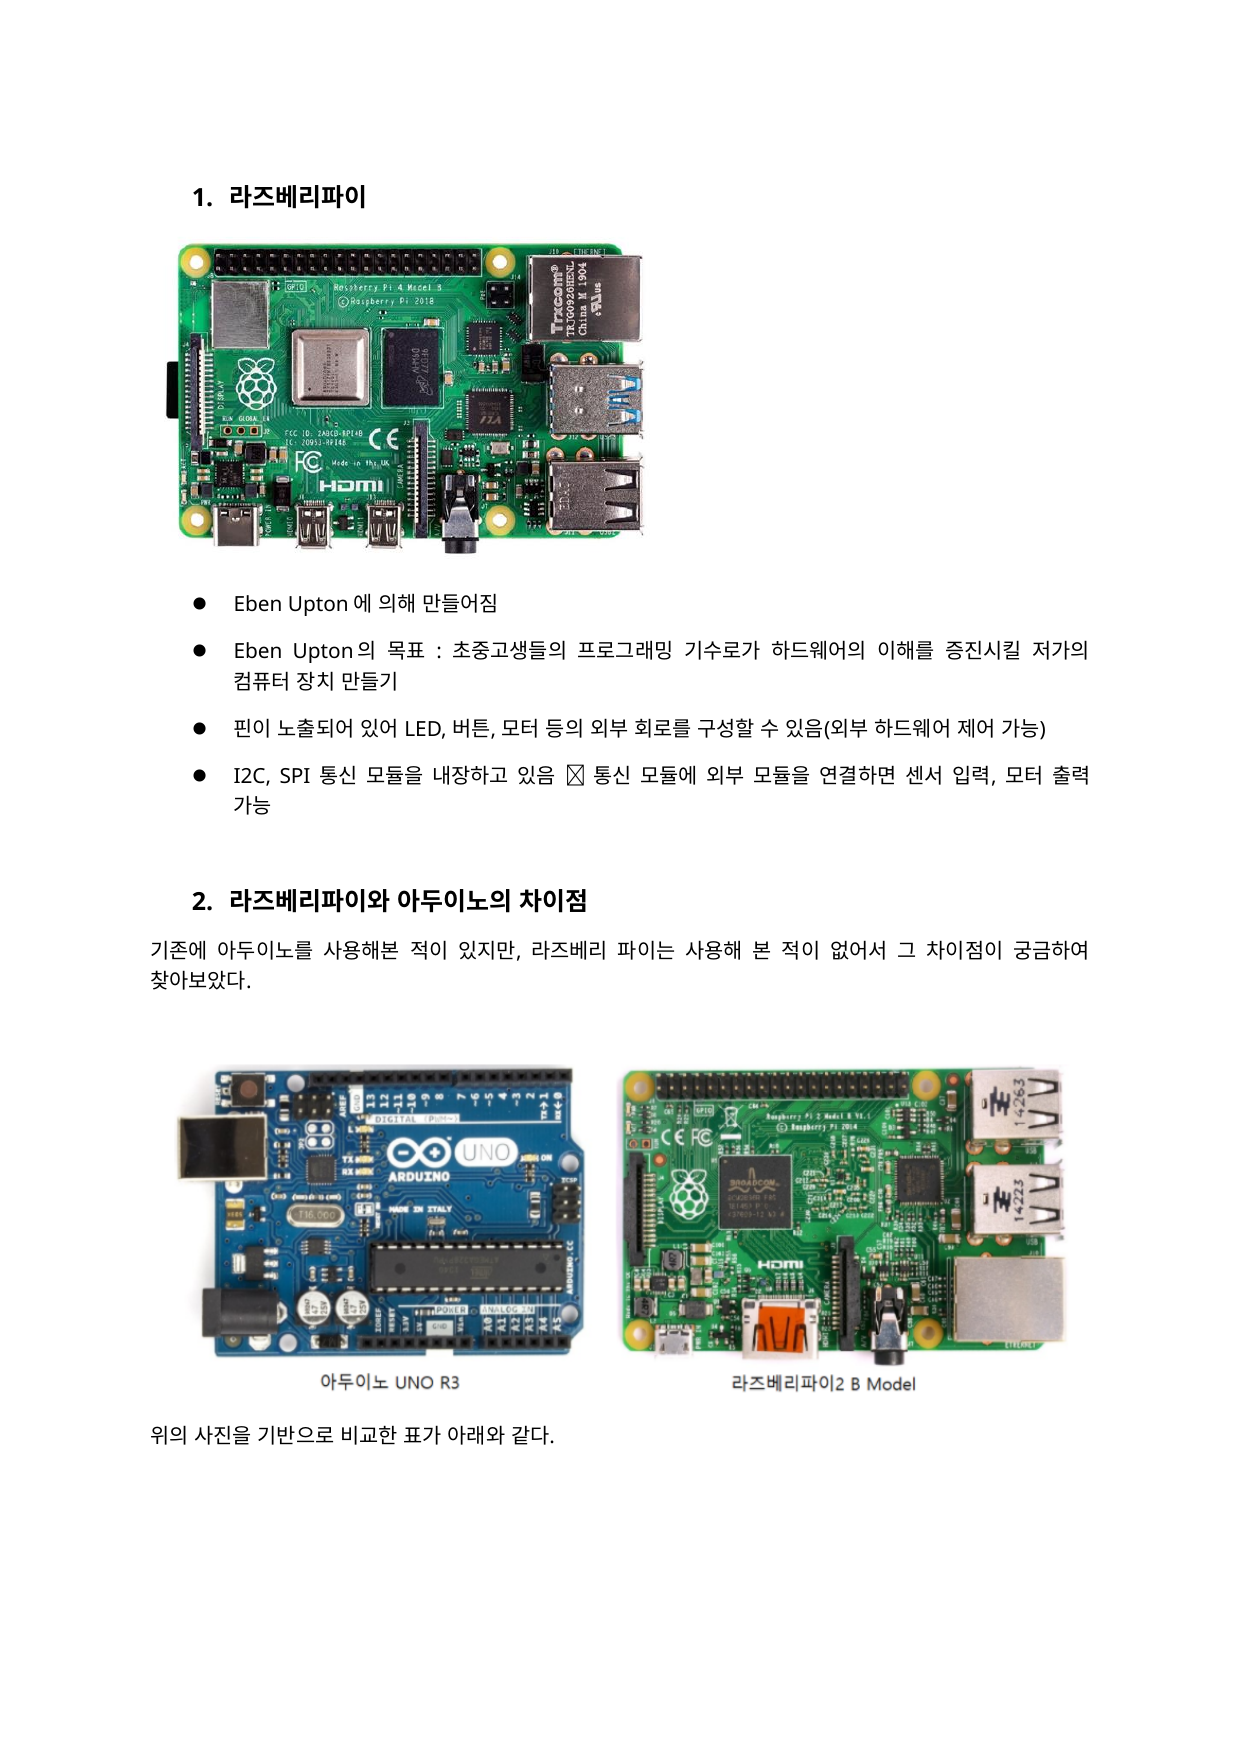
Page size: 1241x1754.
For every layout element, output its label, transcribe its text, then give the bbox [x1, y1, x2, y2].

list 핀이 노출되어 있어 LED, 버튼, 모터 등의 외부 회로를 구성할 수 있음(외부 하드웨어 제어 가능) [192, 712, 1090, 742]
picture [150, 230, 663, 572]
picture [150, 1056, 1091, 1403]
list I2C, SPI 통신 모듈을 내장하고 있음 통신 모듈에 외부 모듈을 연결하면 센서 입력, 모터 출력 가능 [192, 759, 1090, 819]
text 위의 사진을 기반으로 비교한 표가 아래와 같다. [150, 1419, 1090, 1450]
list 라즈베리파이와 아두이노의 차이점 [192, 881, 1090, 917]
text 기존에 아두이노를 사용해본 적이 있지만, 라즈베리 파이는 사용해 본 적이 없어서 그 차이점이 궁금하여 찾아보았다. [150, 934, 1090, 995]
list Eben Upton에 의해 만들어짐 [192, 588, 1090, 618]
list 라즈베리파이 [192, 177, 1090, 213]
list Eben Upton의 목표 : 초중고생들의 프로그래밍 기수로가 하드웨어의 이해를 증진시킬 저가의 컴퓨터 장치 만들기 [192, 635, 1090, 695]
